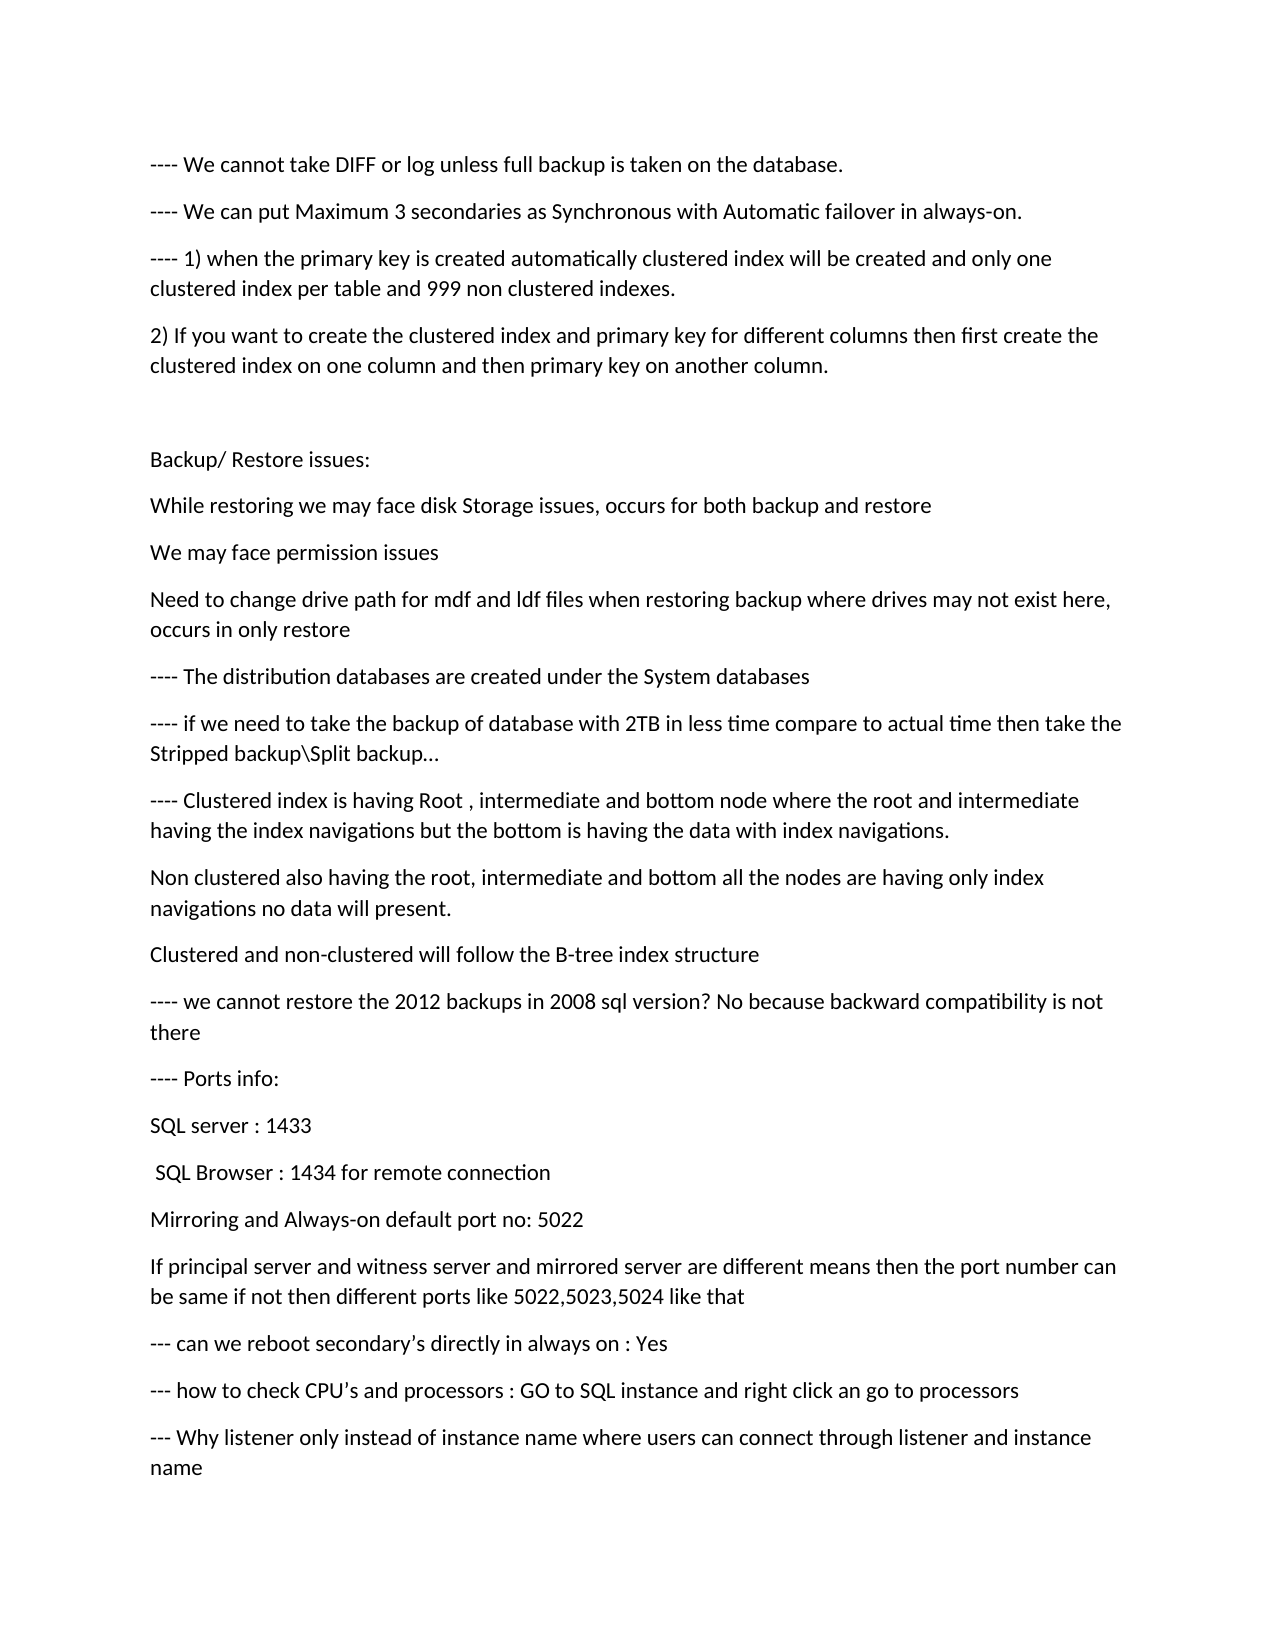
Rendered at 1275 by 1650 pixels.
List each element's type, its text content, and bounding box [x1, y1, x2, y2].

text --- how to check CPU’s and processors : GO to SQL instance and right click an go to processors [150, 1376, 1125, 1404]
text Backup/ Restore issues: [150, 445, 1125, 473]
text SQL server : 1433 [150, 1111, 1125, 1139]
text ---- The distribution databases are created under the System databases [150, 662, 1125, 691]
text If principal server and witness server and mirrored server are different means then the port number can be same if not then different ports like 5022,5023,5024 like that [150, 1252, 1125, 1310]
text While restoring we may face disk Storage issues, occurs for both backup and restore [150, 492, 1125, 520]
text Mirroring and Always-on default port no: 5022 [150, 1205, 1125, 1233]
text We may face permission issues [150, 538, 1125, 567]
text ---- if we need to take the backup of database with 2TB in less time compare to actual time then take the Stripped backup\Split backup… [150, 709, 1125, 768]
text ---- Ports info: [150, 1064, 1125, 1093]
text Need to change drive path for mdf and ldf files when restoring backup where drives may not exist here, occurs in only restore [150, 585, 1125, 644]
text Clustered and non-clustered will follow the B-tree index structure [150, 941, 1125, 969]
text ---- We can put Maximum 3 secondaries as Synchronous with Automatic failover in always-on. [150, 197, 1125, 225]
text --- can we reboot secondary’s directly in always on : Yes [150, 1329, 1125, 1357]
text ---- Clustered index is having Root , intermediate and bottom node where the root and intermediate having the index navigations but the bottom is having the data with index navigations. [150, 786, 1125, 845]
text ---- we cannot restore the 2012 backups in 2008 sql version? No because backward compatibility is not there [150, 987, 1125, 1046]
text --- Why listener only instead of instance name where users can connect through listener and instance name [150, 1423, 1125, 1481]
text Non clustered also having the root, intermediate and bottom all the nodes are having only index navigations no data will present. [150, 863, 1125, 922]
text SQL Browser : 1434 for remote connection [150, 1158, 1125, 1186]
text ---- We cannot take DIFF or log unless full backup is taken on the database. [150, 150, 1125, 178]
